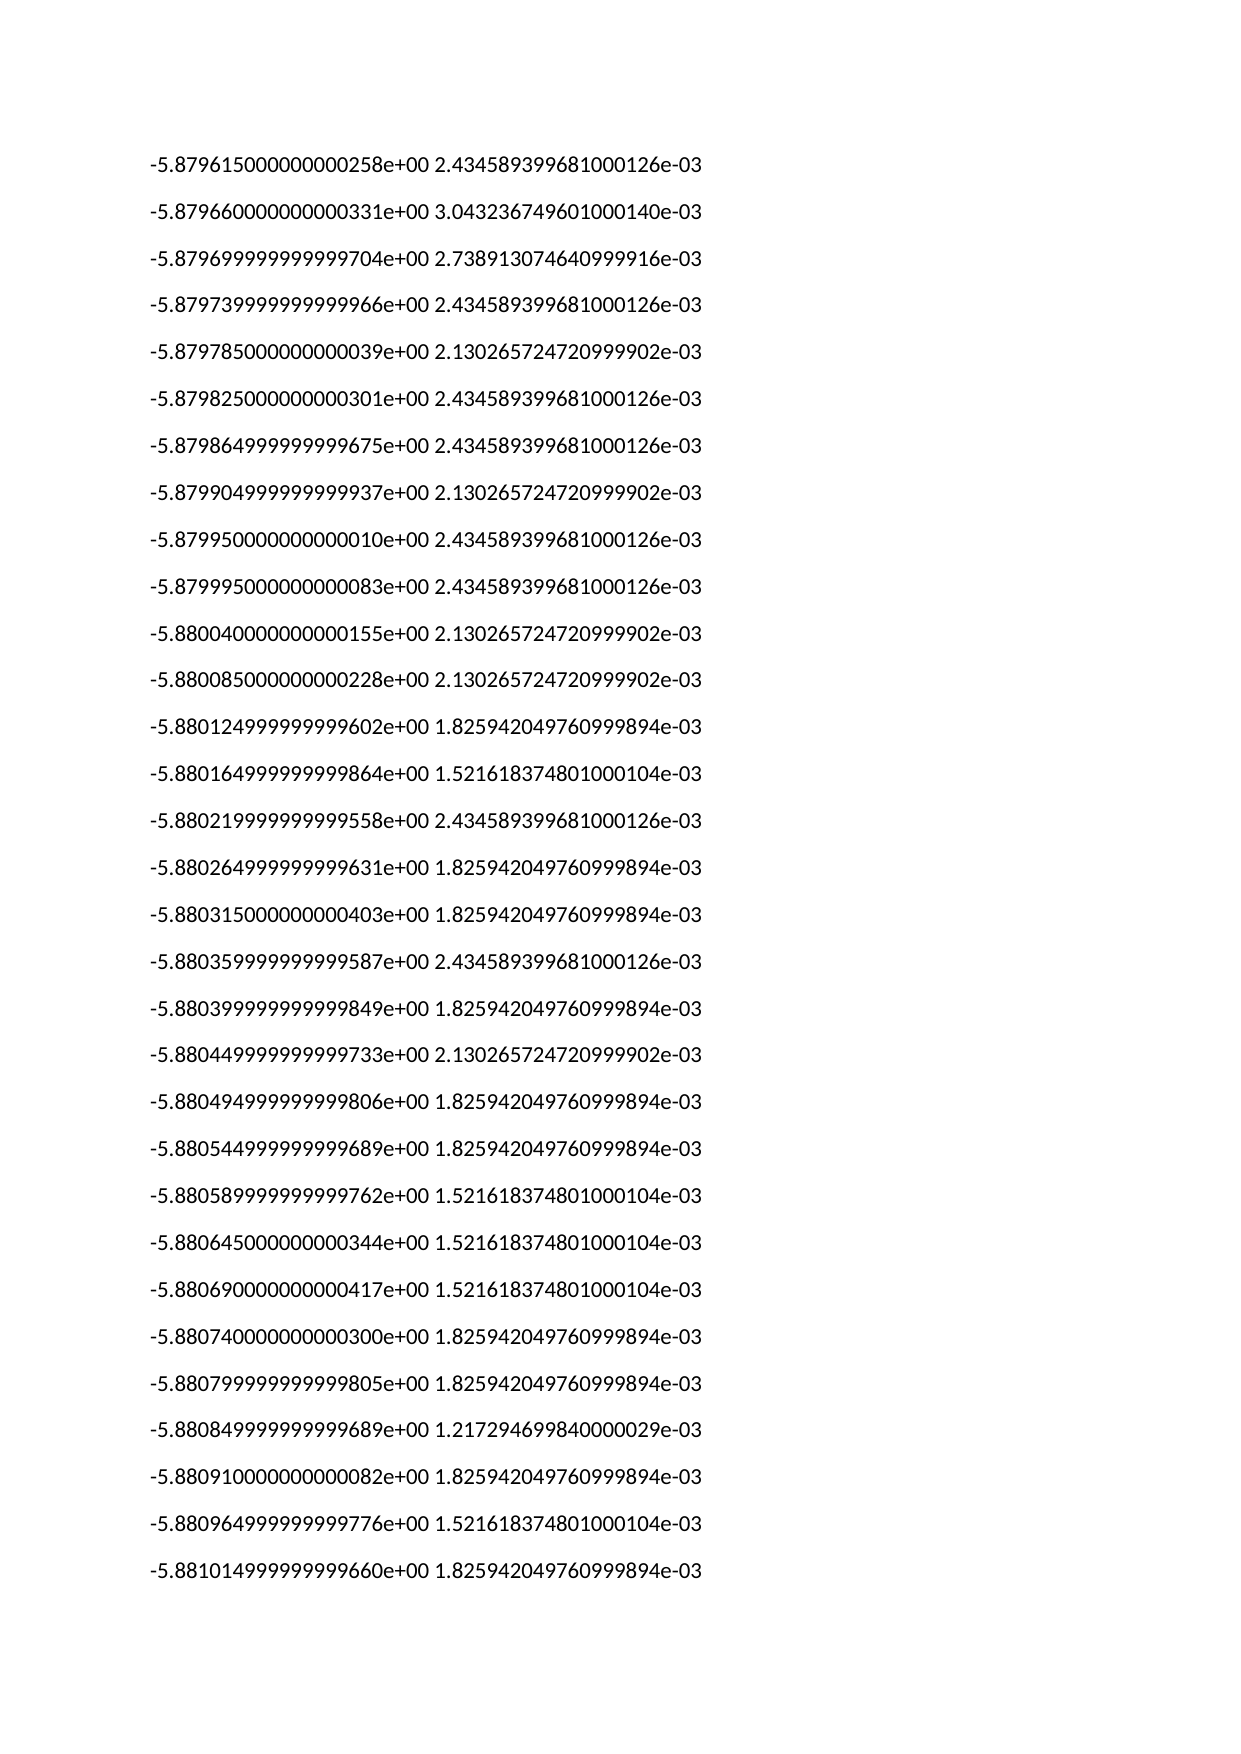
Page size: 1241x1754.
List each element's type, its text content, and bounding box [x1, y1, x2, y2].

text -5.879615000000000258e+00 2.434589399681000126e-03 [150, 150, 1090, 178]
text -5.880399999999999849e+00 1.825942049760999894e-03 [150, 994, 1090, 1022]
text -5.881014999999999660e+00 1.825942049760999894e-03 [150, 1556, 1090, 1584]
text -5.879660000000000331e+00 3.043236749601000140e-03 [150, 197, 1090, 225]
text -5.880264999999999631e+00 1.825942049760999894e-03 [150, 853, 1090, 881]
text -5.880690000000000417e+00 1.521618374801000104e-03 [150, 1275, 1090, 1303]
text -5.880964999999999776e+00 1.521618374801000104e-03 [150, 1509, 1090, 1537]
text -5.880124999999999602e+00 1.825942049760999894e-03 [150, 712, 1090, 741]
text -5.880164999999999864e+00 1.521618374801000104e-03 [150, 759, 1090, 787]
text -5.880315000000000403e+00 1.825942049760999894e-03 [150, 900, 1090, 928]
text -5.879904999999999937e+00 2.130265724720999902e-03 [150, 478, 1090, 506]
text -5.879699999999999704e+00 2.738913074640999916e-03 [150, 244, 1090, 272]
text -5.880544999999999689e+00 1.825942049760999894e-03 [150, 1134, 1090, 1162]
text -5.880645000000000344e+00 1.521618374801000104e-03 [150, 1228, 1090, 1256]
text -5.879995000000000083e+00 2.434589399681000126e-03 [150, 572, 1090, 600]
text -5.880449999999999733e+00 2.130265724720999902e-03 [150, 1041, 1090, 1069]
text -5.879864999999999675e+00 2.434589399681000126e-03 [150, 431, 1090, 459]
text -5.880219999999999558e+00 2.434589399681000126e-03 [150, 806, 1090, 834]
text -5.880589999999999762e+00 1.521618374801000104e-03 [150, 1181, 1090, 1209]
text -5.880849999999999689e+00 1.217294699840000029e-03 [150, 1416, 1090, 1444]
text -5.879785000000000039e+00 2.130265724720999902e-03 [150, 337, 1090, 366]
text -5.879739999999999966e+00 2.434589399681000126e-03 [150, 291, 1090, 319]
text -5.880740000000000300e+00 1.825942049760999894e-03 [150, 1322, 1090, 1350]
text -5.880359999999999587e+00 2.434589399681000126e-03 [150, 947, 1090, 975]
text -5.880799999999999805e+00 1.825942049760999894e-03 [150, 1369, 1090, 1397]
text -5.880910000000000082e+00 1.825942049760999894e-03 [150, 1462, 1090, 1491]
text -5.879825000000000301e+00 2.434589399681000126e-03 [150, 384, 1090, 412]
text -5.880085000000000228e+00 2.130265724720999902e-03 [150, 666, 1090, 694]
text -5.880040000000000155e+00 2.130265724720999902e-03 [150, 619, 1090, 647]
text -5.879950000000000010e+00 2.434589399681000126e-03 [150, 525, 1090, 553]
text -5.880494999999999806e+00 1.825942049760999894e-03 [150, 1087, 1090, 1116]
